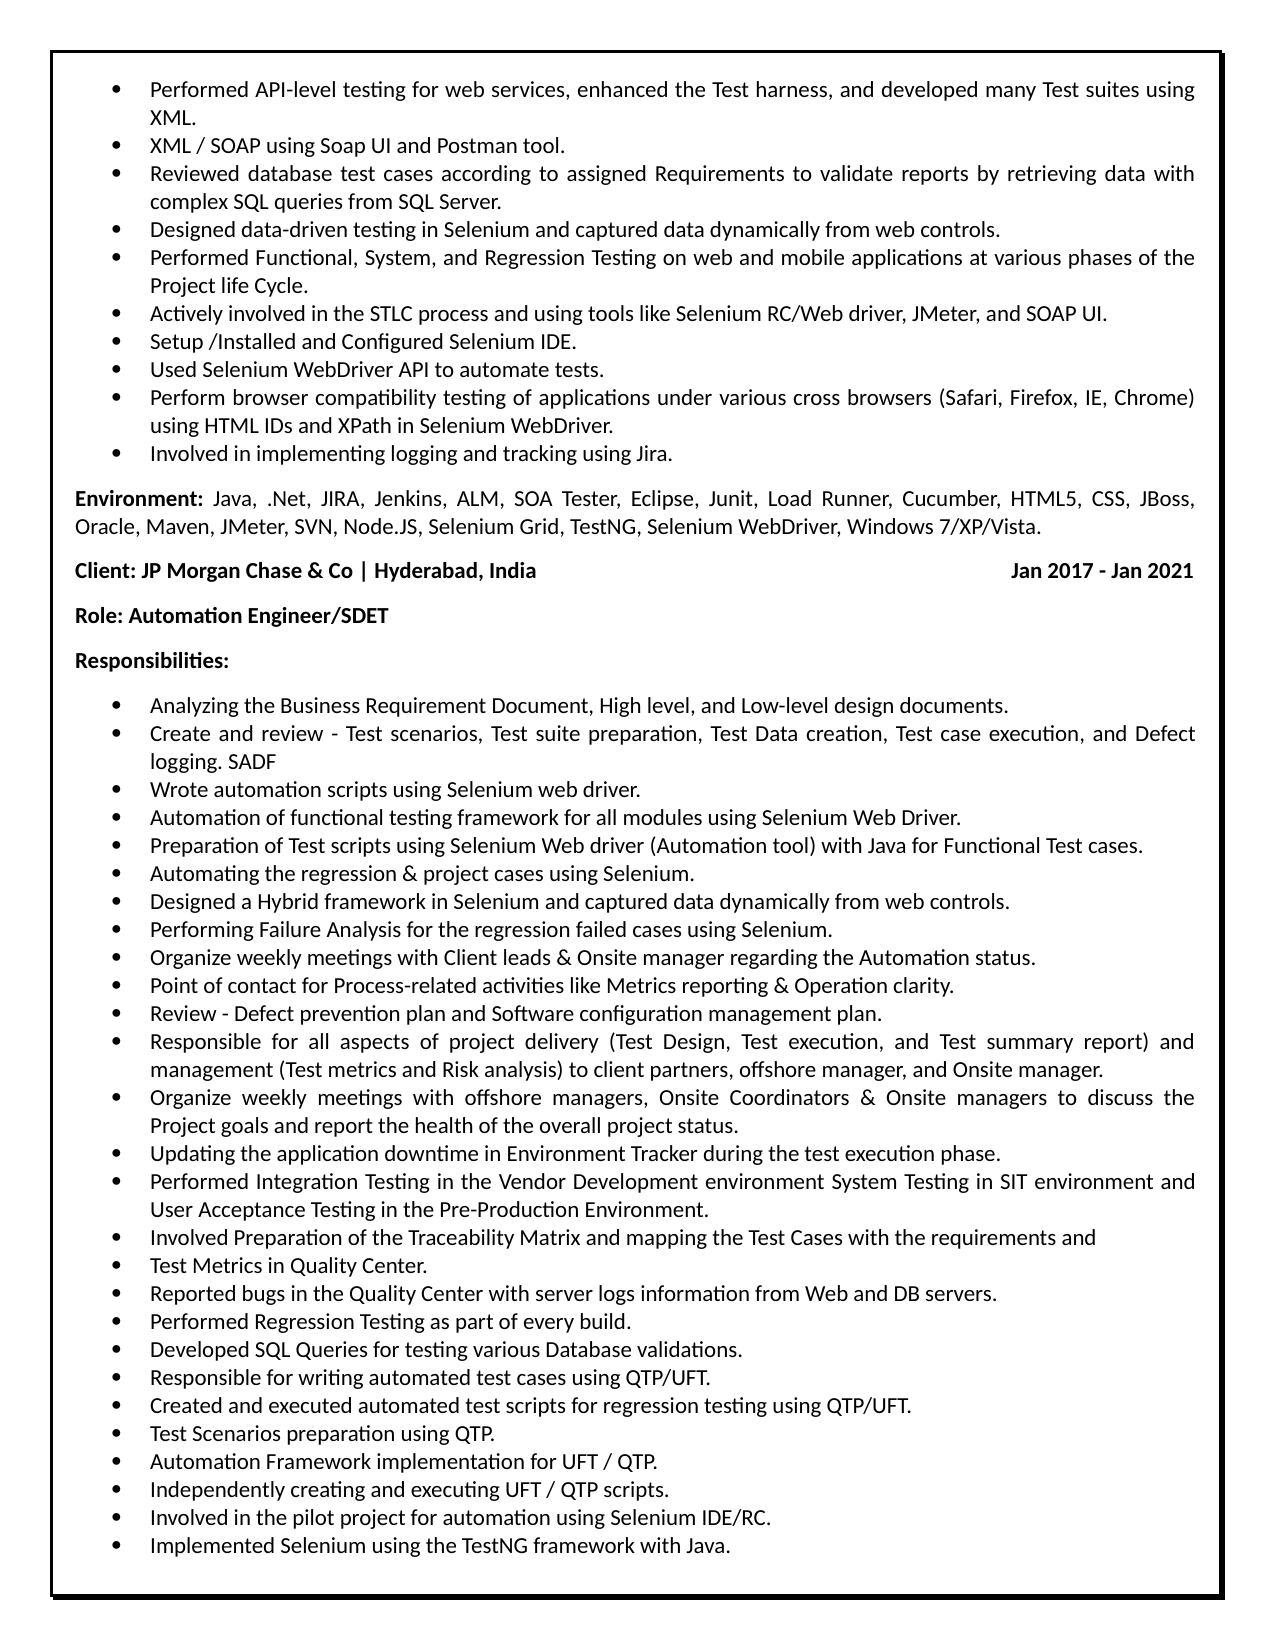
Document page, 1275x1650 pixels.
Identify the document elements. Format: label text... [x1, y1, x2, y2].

list Point of contact for Process-related activities like Metrics reporting & Operation clarity. [112, 971, 1197, 999]
list Involved in implementing logging and tracking using Jira. [112, 439, 1197, 467]
list Responsible for writing automated test cases using QTP/UFT. [112, 1363, 1197, 1391]
text Responsibilities: [75, 646, 1197, 674]
list Reviewed database test cases according to assigned Requirements to validate reports by retrieving data with complex SQL queries from SQL Server. [112, 159, 1197, 215]
list Automation of functional testing framework for all modules using Selenium Web Driver. [112, 803, 1197, 831]
list XML / SOAP using Soap UI and Postman tool. [112, 131, 1197, 159]
list Actively involved in the STLC process and using tools like Selenium RC/Web driver, JMeter, and SOAP UI. [112, 299, 1197, 327]
list Create and review - Test scenarios, Test suite preparation, Test Data creation, Test case execution, and Defect logging. SADF [112, 719, 1197, 775]
list Performed API-level testing for web services, enhanced the Test harness, and developed many Test suites using XML. [112, 75, 1197, 131]
list Wrote automation scripts using Selenium web driver. [112, 775, 1197, 803]
list Reported bugs in the Quality Center with server logs information from Web and DB servers. [112, 1279, 1197, 1307]
list Perform browser compatibility testing of applications under various cross browsers (Safari, Firefox, IE, Chrome) using HTML IDs and XPath in Selenium WebDriver. [112, 383, 1197, 439]
list Developed SQL Queries for testing various Database validations. [112, 1335, 1197, 1363]
list Performed Functional, System, and Regression Testing on web and mobile applications at various phases of the Project life Cycle. [112, 243, 1197, 299]
list Involved in the pilot project for automation using Selenium IDE/RC. [112, 1503, 1197, 1531]
list Designed data-driven testing in Selenium and captured data dynamically from web controls. [112, 215, 1197, 243]
list Performed Regression Testing as part of every build. [112, 1307, 1197, 1335]
text Client: JP Morgan Chase & Co | Hyderabad, India Jan 2017 - Jan 2021 [75, 557, 1197, 585]
list Analyzing the Business Requirement Document, High level, and Low-level design documents. [112, 691, 1197, 719]
list Organize weekly meetings with Client leads & Onsite manager regarding the Automation status. [112, 943, 1197, 971]
list Test Metrics in Quality Center. [112, 1251, 1197, 1279]
list Independently creating and executing UFT / QTP scripts. [112, 1475, 1197, 1503]
list Created and executed automated test scripts for regression testing using QTP/UFT. [112, 1391, 1197, 1419]
list Performed Integration Testing in the Vendor Development environment System Testing in SIT environment and User Acceptance Testing in the Pre-Production Environment. [112, 1167, 1197, 1223]
list Automating the regression & project cases using Selenium. [112, 859, 1197, 887]
list Performing Failure Analysis for the regression failed cases using Selenium. [112, 915, 1197, 943]
list Updating the application downtime in Environment Tracker during the test execution phase. [112, 1139, 1197, 1167]
list Involved Preparation of the Traceability Matrix and mapping the Test Cases with the requirements and [112, 1223, 1197, 1251]
list Preparation of Test scripts using Selenium Web driver (Automation tool) with Java for Functional Test cases. [112, 831, 1197, 859]
list Used Selenium WebDriver API to automate tests. [112, 355, 1197, 383]
list Designed a Hybrid framework in Selenium and captured data dynamically from web controls. [112, 887, 1197, 915]
list Review - Defect prevention plan and Software configuration management plan. [112, 999, 1197, 1027]
list Implemented Selenium using the TestNG framework with Java. [112, 1531, 1197, 1559]
text Role: Automation Engineer/SDET [75, 601, 1197, 629]
list Setup /Installed and Configured Selenium IDE. [112, 327, 1197, 355]
list Automation Framework implementation for UFT / QTP. [112, 1447, 1197, 1475]
list Organize weekly meetings with offshore managers, Onsite Coordinators & Onsite managers to discuss the Project goals and report the health of the overall project status. [112, 1083, 1197, 1139]
text Environment: Java, .Net, JIRA, Jenkins, ALM, SOA Tester, Eclipse, Junit, Load Runner, Cucumber, HTML5, CSS, JBoss, Oracle, Maven, JMeter, SVN, Node.JS, Selenium Grid, TestNG, Selenium WebDriver, Windows 7/XP/Vista. [75, 484, 1197, 540]
list Responsible for all aspects of project delivery (Test Design, Test execution, and Test summary report) and management (Test metrics and Risk analysis) to client partners, offshore manager, and Onsite manager. [112, 1027, 1197, 1083]
list Test Scenarios preparation using QTP. [112, 1419, 1197, 1447]
